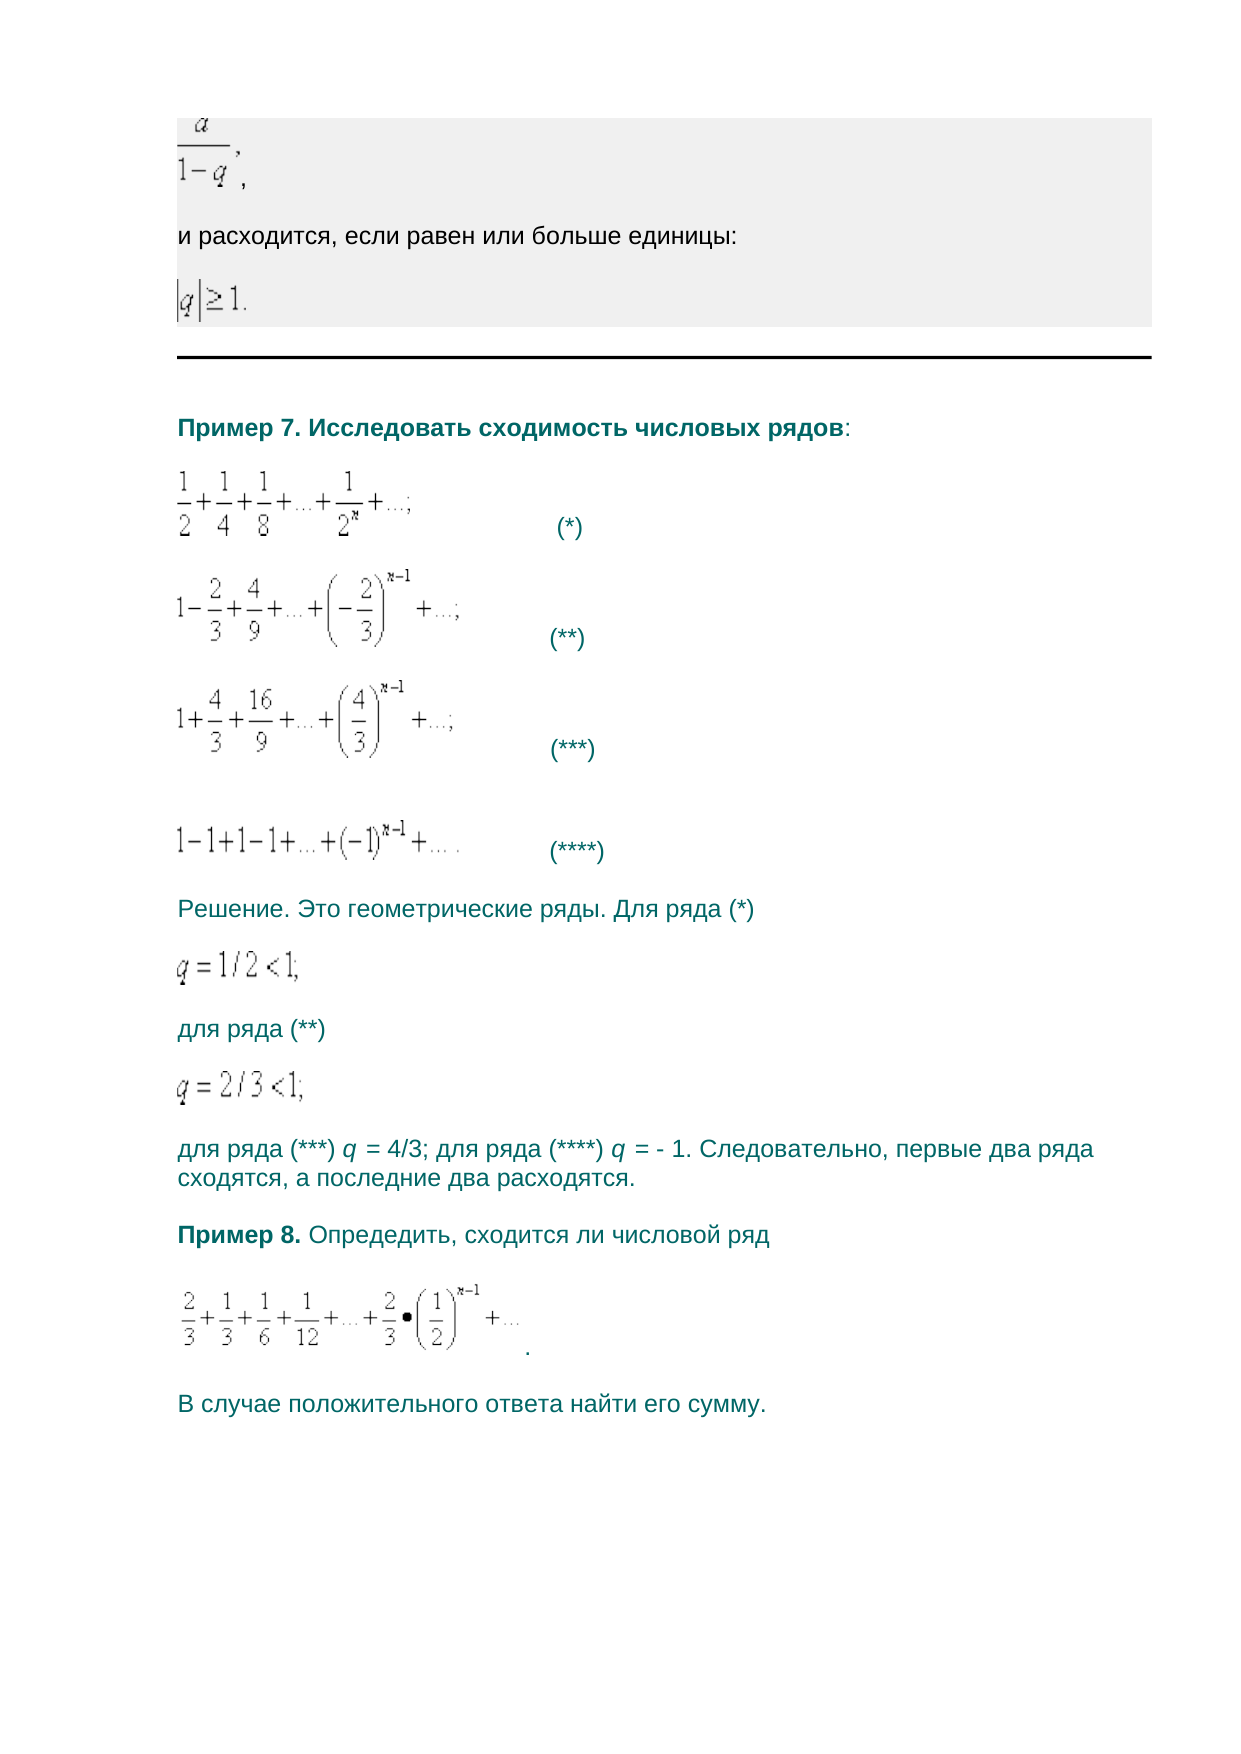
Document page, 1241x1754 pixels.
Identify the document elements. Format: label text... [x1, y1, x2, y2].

picture [177, 951, 298, 985]
text Пример 8. Опредедить, сходится ли числовой ряд [177, 1220, 1152, 1249]
text и расходится, если равен или больше единицы: [177, 221, 1152, 250]
picture [177, 569, 459, 647]
picture [177, 279, 246, 322]
picture [177, 680, 453, 758]
text для ряда (***) q = 4/3; для ряда (****) q = - 1. Следовательно, первые два ряда сходятся, а последние два расходятся. [177, 1134, 1152, 1191]
text Решение. Это геометрические ряды. Для ряда (*) [177, 894, 1152, 923]
text (****) [177, 792, 1152, 865]
text , [177, 118, 1152, 192]
picture [177, 1071, 303, 1105]
picture [177, 118, 240, 187]
picture [177, 820, 459, 860]
text В случае положительного ответа найти его сумму. [177, 1389, 1152, 1418]
text (*) [177, 471, 1152, 540]
text Пример 7. Исследовать сходимость числовых рядов: [177, 413, 1152, 442]
picture [177, 1278, 524, 1355]
picture [177, 471, 410, 536]
text для ряда (**) [177, 1014, 1152, 1043]
